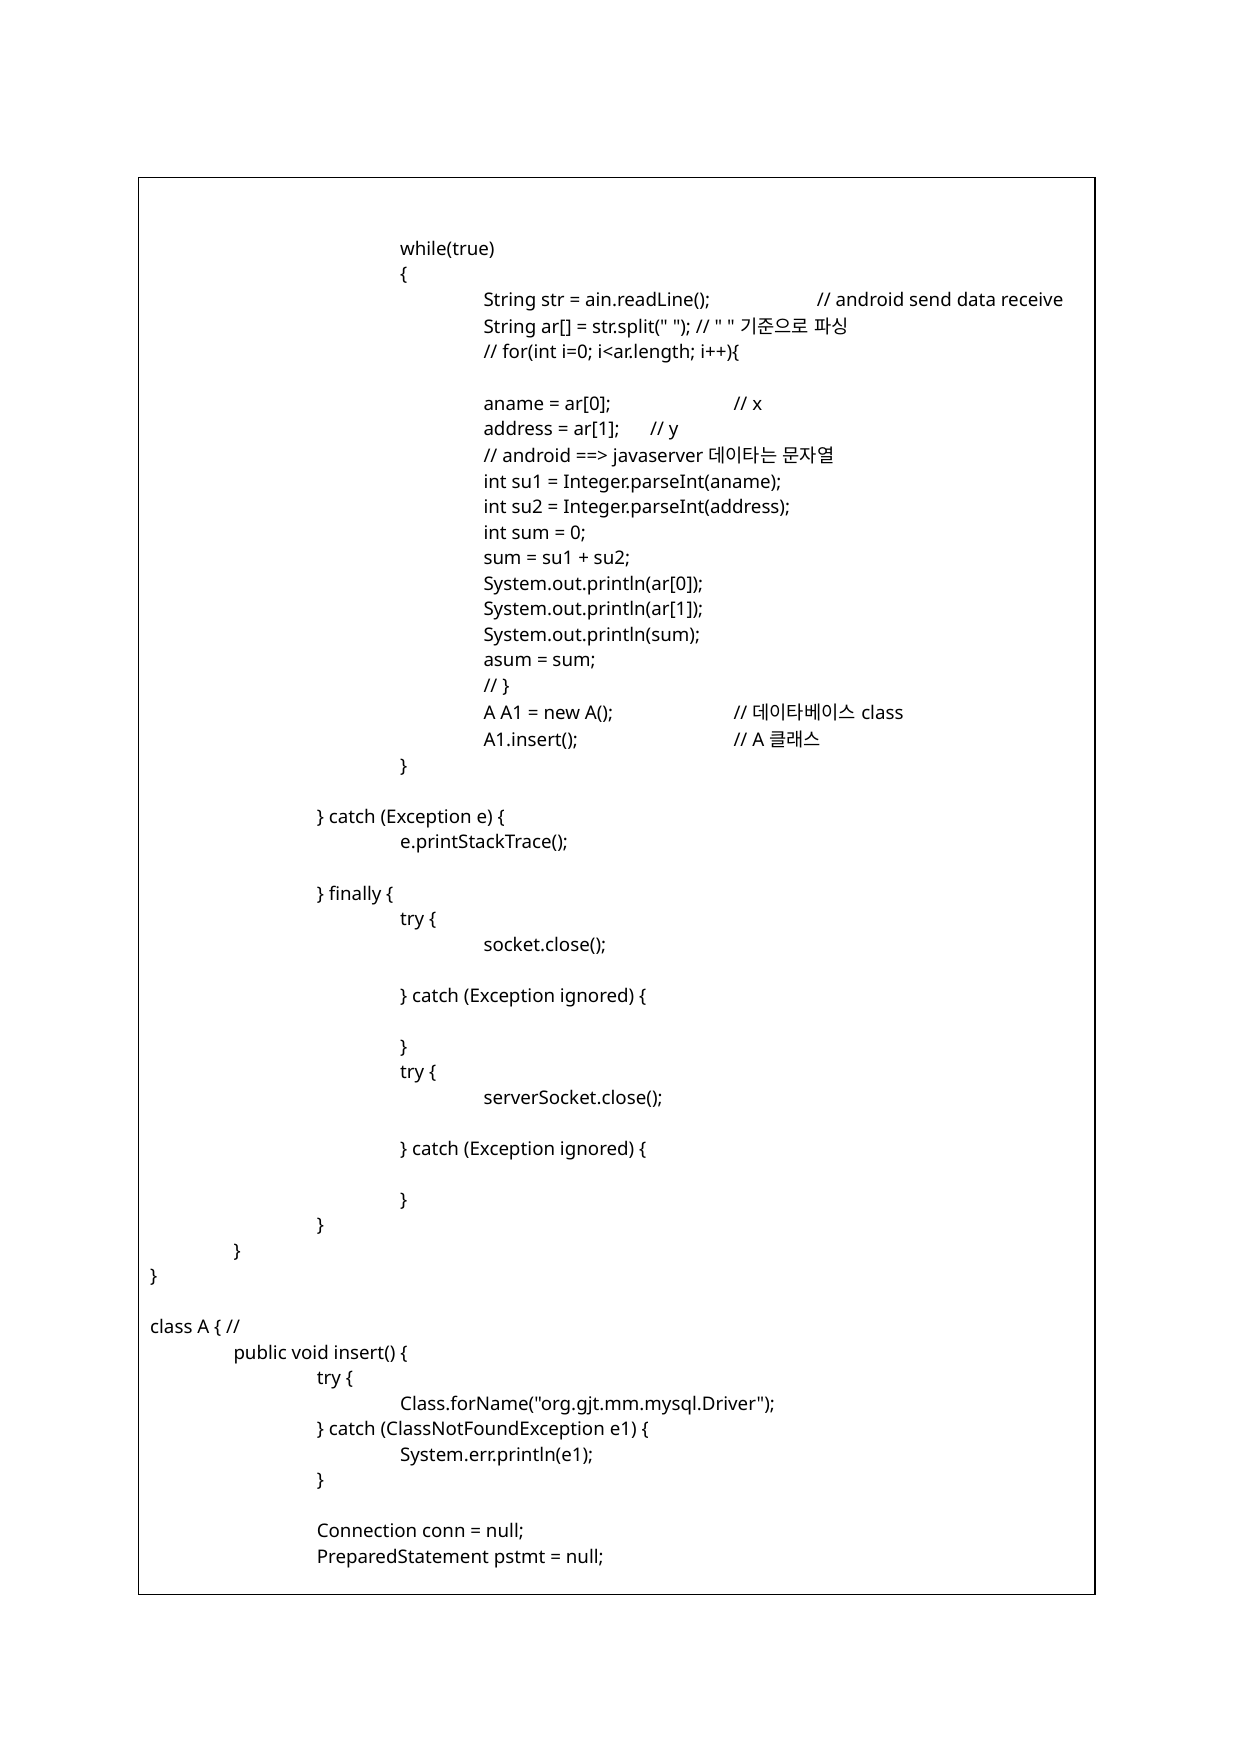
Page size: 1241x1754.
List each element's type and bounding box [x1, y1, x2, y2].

table_cell [139, 178, 1094, 1594]
